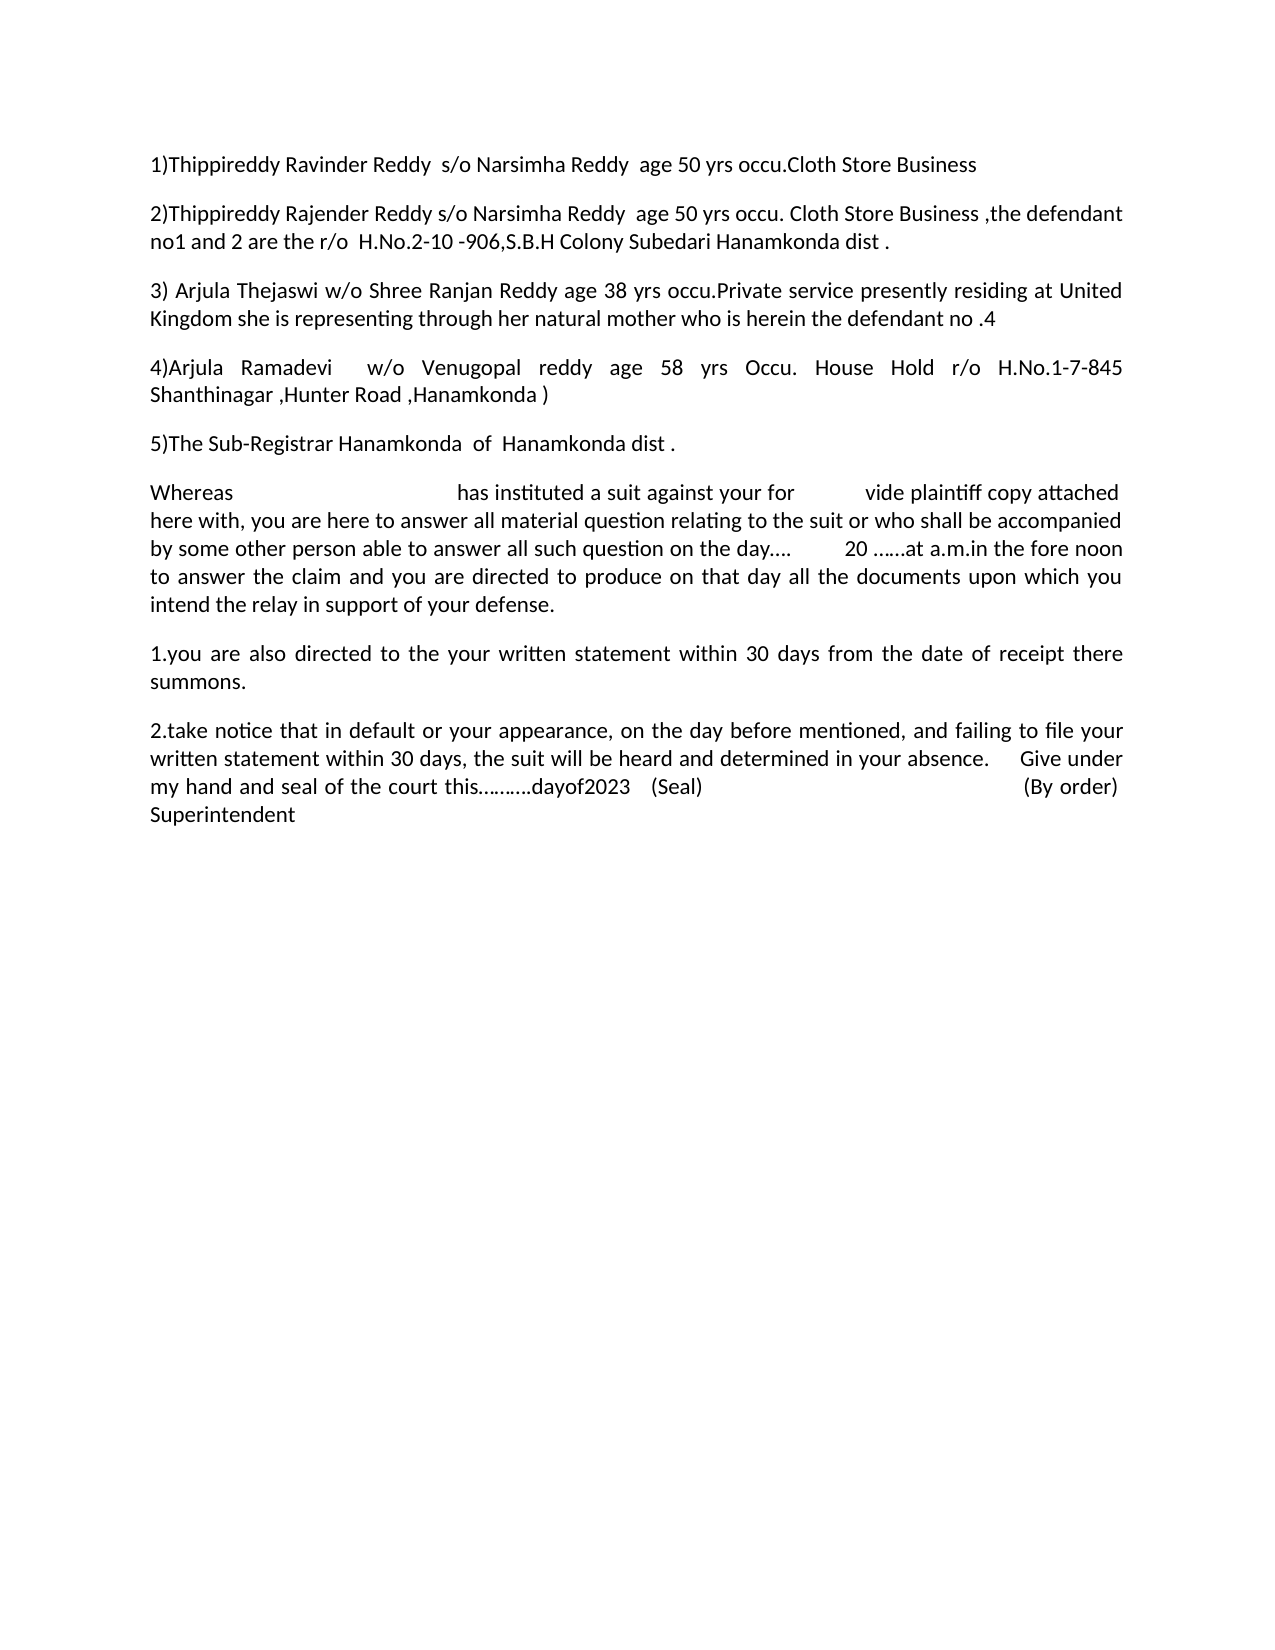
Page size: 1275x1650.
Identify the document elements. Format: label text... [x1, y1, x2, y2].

text 5)The Sub-Registrar Hanamkonda of Hanamkonda dist . [150, 429, 1125, 457]
text Whereas has instituted a suit against your for vide plaintiff copy attached here with, you are here to answer all material question relating to the suit or who shall be accompanied by some other person able to answer all such question on the day…. 20 ……at a.m.in the fore noon to answer the claim and you are directed to produce on that day all the documents upon which you intend the relay in support of your defense. [150, 478, 1125, 618]
text 4)Arjula Ramadevi w/o Venugopal reddy age 58 yrs Occu. House Hold r/o H.No.1-7-845 Shanthinagar ,Hunter Road ,Hanamkonda ) [150, 353, 1125, 409]
text 2)Thippireddy Rajender Reddy s/o Narsimha Reddy age 50 yrs occu. Cloth Store Business ,the defendant no1 and 2 are the r/o H.No.2-10 -906,S.B.H Colony Subedari Hanamkonda dist . [150, 199, 1125, 255]
text 3) Arjula Thejaswi w/o Shree Ranjan Reddy age 38 yrs occu.Private service presently residing at United Kingdom she is representing through her natural mother who is herein the defendant no .4 [150, 276, 1125, 332]
text 1.you are also directed to the your written statement within 30 days from the date of receipt there summons. [150, 639, 1125, 695]
text 1)Thippireddy Ravinder Reddy s/o Narsimha Reddy age 50 yrs occu.Cloth Store Business [150, 150, 1125, 178]
text 2.take notice that in default or your appearance, on the day before mentioned, and failing to file your written statement within 30 days, the suit will be heard and determined in your absence. Give under my hand and seal of the court this……….dayof2023 (Seal) (By order) Superintendent [150, 716, 1125, 828]
